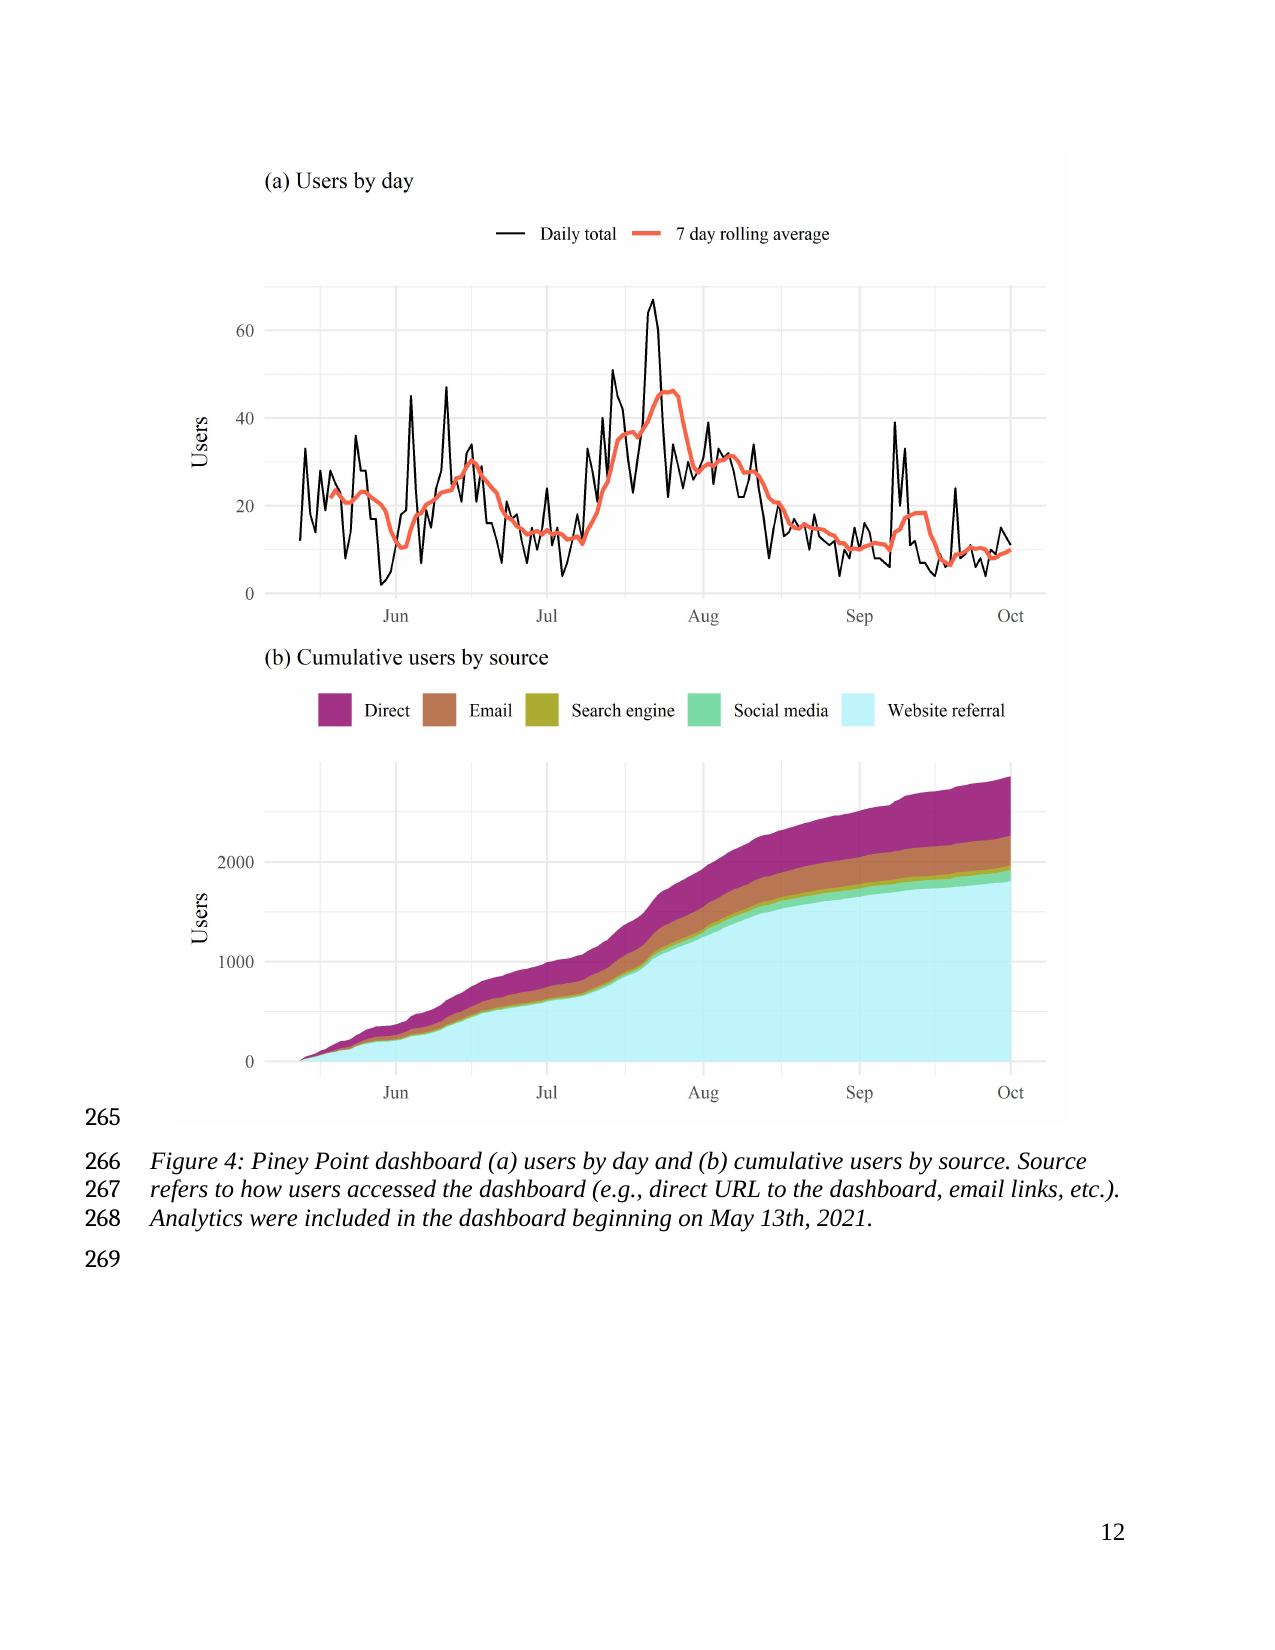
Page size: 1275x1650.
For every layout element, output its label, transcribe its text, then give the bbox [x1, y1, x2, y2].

picture [168, 150, 1069, 1125]
text Figure 4: Piney Point dashboard (a) users by day and (b) cumulative users by source. Source refers to how users accessed the dashboard (e.g., direct URL to the dashboard, email links, etc.). Analytics were included in the dashboard beginning on May 13th, 2021. [150, 1146, 1125, 1232]
